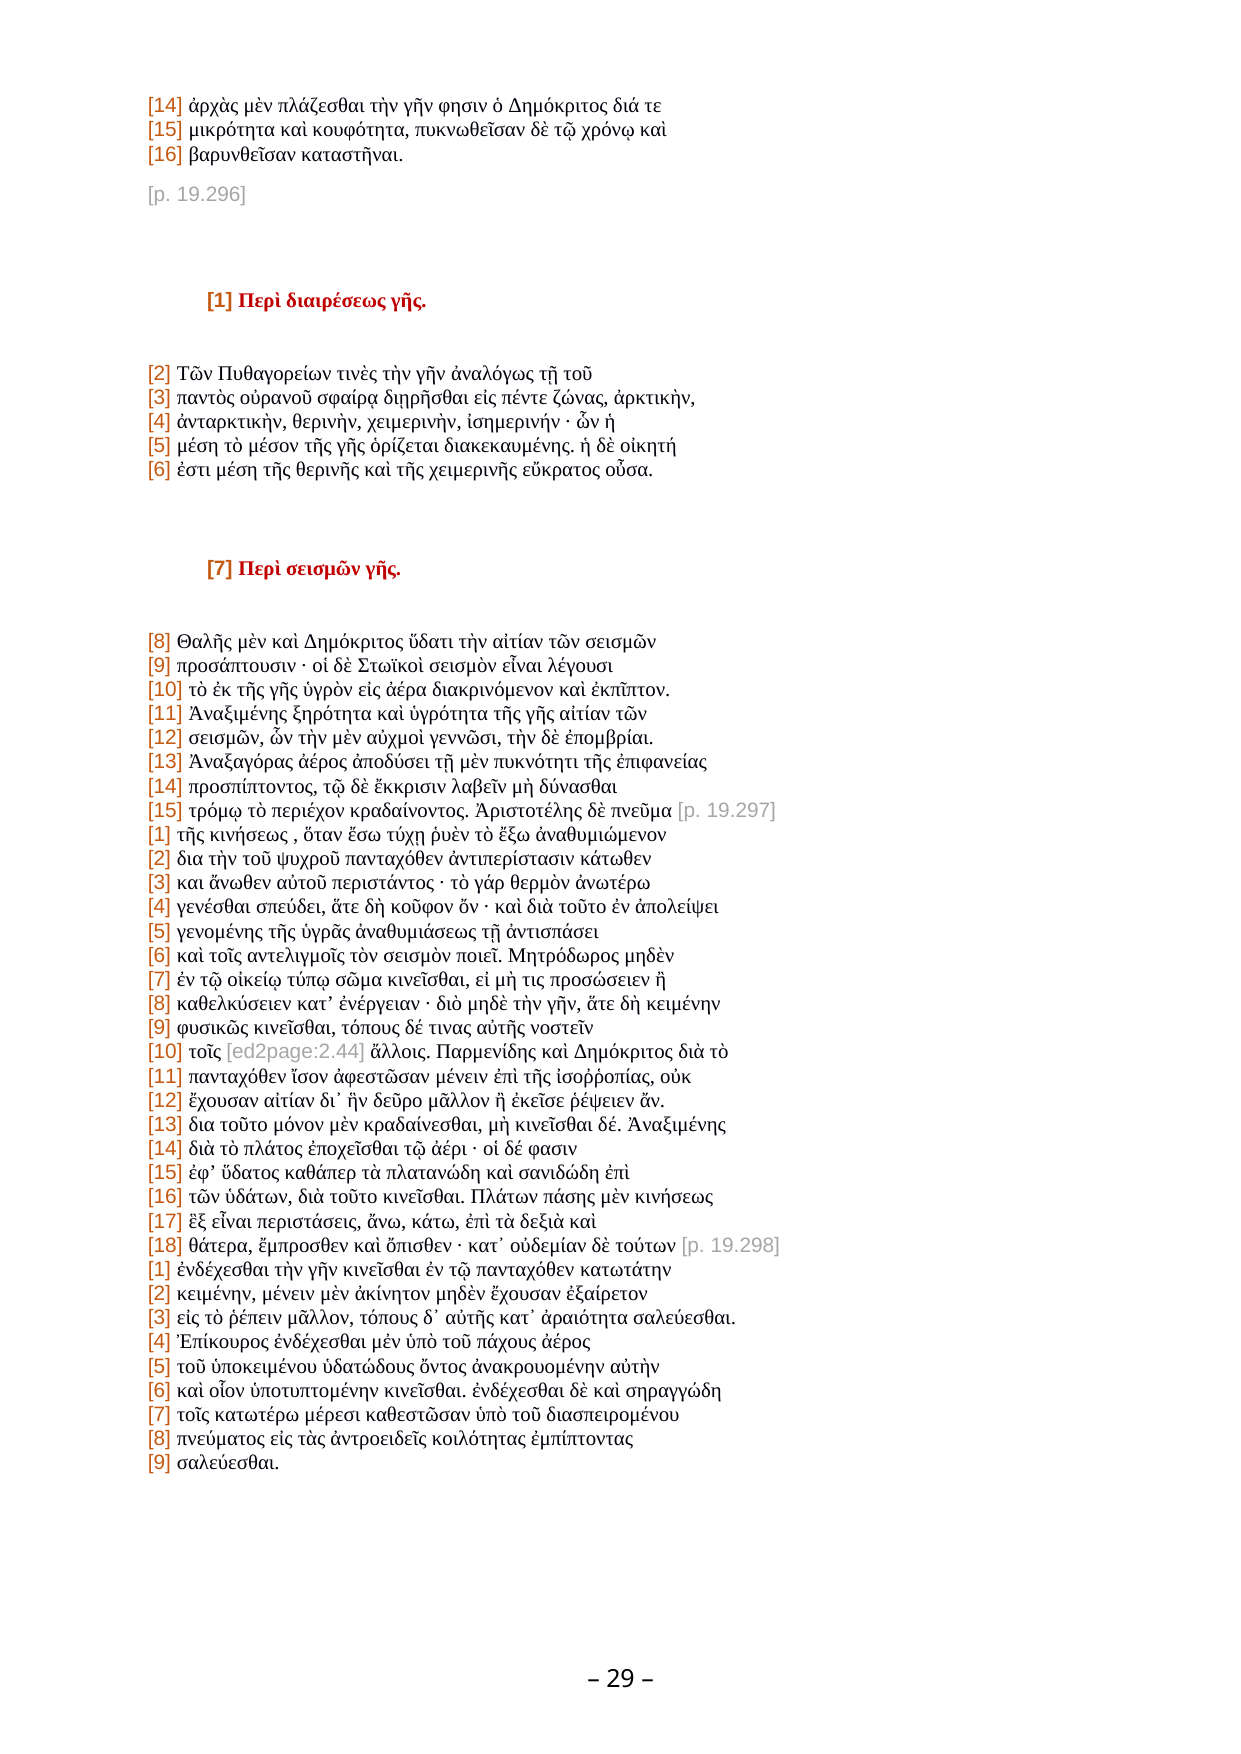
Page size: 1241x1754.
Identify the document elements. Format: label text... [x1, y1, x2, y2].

subtitle [1] Περὶ διαιρέσεως γῆς. [207, 263, 1092, 312]
text [p. 19.296] [148, 182, 1092, 206]
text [148, 93, 1092, 166]
subtitle [7] Περὶ σεισμῶν γῆς. [207, 531, 1092, 579]
text [8] Θαλῆς μὲν καὶ Δημόκριτος ὕδατι τὴν αἰτίαν τῶν σεισμῶν [9] προσάπτουσιν · οἱ δὲ Στωϊκοὶ σεισμὸν εἶναι λέγουσι [10] τὸ ἐκ τῆς γῆς ὑγρὸν εἰς ἀέρα διακρινόμενον καὶ ἐκπῖπτον. [11] Ἀναξιμένης ξηρότητα καὶ ὑγρότητα τῆς γῆς αἰτίαν τῶν [12] σεισμῶν, ὧν τὴν μὲν αὐχμοὶ γεννῶσι, τὴν δὲ ἐπομβρίαι. [13] Ἀναξαγόρας ἀέρος ἀποδύσει τῇ μὲν πυκνότητι τῆς ἐπιφανείας [14] προσπίπτοντος, τῷ δὲ ἔκκρισιν λαβεῖν μὴ δύνασθαι [15] τρόμῳ τὸ περιέχον κραδαίνοντος. Ἀριστοτέλης δὲ πνεῦμα [p. 19.297] [1] τῆς κινήσεως , ὅταν ἔσω τύχῃ ῥυὲν τὸ ἔξω ἀναθυμιώμενον [2] δια τὴν τοῦ ψυχροῦ πανταχόθεν ἀντιπερίστασιν κάτωθεν [3] και ἄνωθεν αὐτοῦ περιστάντος · τὸ γάρ θερμὸν ἀνωτέρω [4] γενέσθαι σπεύδει, ἅτε δὴ κοῦφον ὄν · καὶ διὰ τοῦτο ἐν ἀπολείψει [5] γενομένης τῆς ὑγρᾶς ἀναθυμιάσεως τῇ ἀντισπάσει [6] καὶ τοῖς αντελιγμοῖς τὸν σεισμὸν ποιεῖ. Μητρόδωρος μηδὲν [7] ἐν τῷ οἰκείῳ τύπῳ σῶμα κινεῖσθαι, εἰ μὴ τις προσώσειεν ἢ [8] καθελκύσειεν κατ’ ἐνέργειαν · διὸ μηδὲ τὴν γῆν, ἅτε δὴ κειμένην [9] φυσικῶς κινεῖσθαι, τόπους δέ τινας αὐτῆς νοστεῖν [10] τοῖς [ed2page:2.44] ἄλλοις. Παρμενίδης καὶ Δημόκριτος διὰ τὸ [11] πανταχόθεν ἴσον ἀφεστῶσαν μένειν ἐπὶ τῆς ἰσοῤῥοπίας, οὐκ [12] ἔχουσαν αἰτίαν δι᾽ ἣν δεῦρο μᾶλλον ἢ ἐκεῖσε ῥέψειεν ἄν. [13] δια τοῦτο μόνον μὲν κραδαίνεσθαι, μὴ κινεῖσθαι δέ. Ἀναξιμένης [14] διὰ τὸ πλάτος ἐποχεῖσθαι τῷ ἀέρι · οἱ δέ φασιν [15] ἐφ’ ὕδατος καθάπερ τὰ πλατανώδη καὶ σανιδώδη ἐπὶ [16] τῶν ὑδάτων, διὰ τοῦτο κινεῖσθαι. Πλάτων πάσης μὲν κινήσεως [17] ἓξ εἶναι περιστάσεις, ἄνω, κάτω, ἐπὶ τὰ δεξιὰ καὶ [18] θάτερα, ἔμπροσθεν καὶ ὄπισθεν · κατ᾽ οὐδεμίαν δὲ τούτων [p. 19.298] [1] ἐνδέχεσθαι τὴν γῆν κινεῖσθαι ἐν τῷ πανταχόθεν κατωτάτην [2] κειμένην, μένειν μὲν ἀκίνητον μηδὲν ἔχουσαν ἐξαίρετον [3] εἰς τὸ ῥέπειν μᾶλλον, τόπους δ᾽ αὐτῆς κατ᾽ ἀραιότητα σαλεύεσθαι. [4] Ἐπίκουρος ἐνδέχεσθαι μἐν ὑπὸ τοῦ πάχους ἀέρος [5] τοῦ ὑποκειμένου ὑδατώδους ὄντος ἀνακρουομένην αὐτὴν [6] καὶ οἷον ὑποτυπτομένην κινεῖσθαι. ἐνδέχεσθαι δὲ καὶ σηραγγώδη [7] τοῖς κατωτέρω μέρεσι καθεστῶσαν ὑπὸ τοῦ διασπειρομένου [8] πνεύματος εἰς τὰς ἀντροειδεῖς κοιλότητας ἐμπίπτοντας [9] σαλεύεσθαι. [148, 604, 1092, 1474]
text [2] Τῶν Πυθαγορείων τινὲς τὴν γῆν ἀναλόγως τῇ τοῦ [3] παντὸς οὐρανοῦ σφαίρᾳ διῃρῆσθαι εἰς πέντε ζώνας, ἀρκτικὴν, [4] ἀνταρκτικὴν, θερινὴν, χειμερινὴν, ἰσημερινήν · ὧν ἡ [5] μέση τὸ μέσον τῆς γῆς ὁρίζεται διακεκαυμένης. ἡ δὲ οἰκητή [6] ἐστι μέση τῆς θερινῆς καὶ τῆς χειμερινῆς εὔκρατος οὖσα. [148, 337, 1092, 481]
